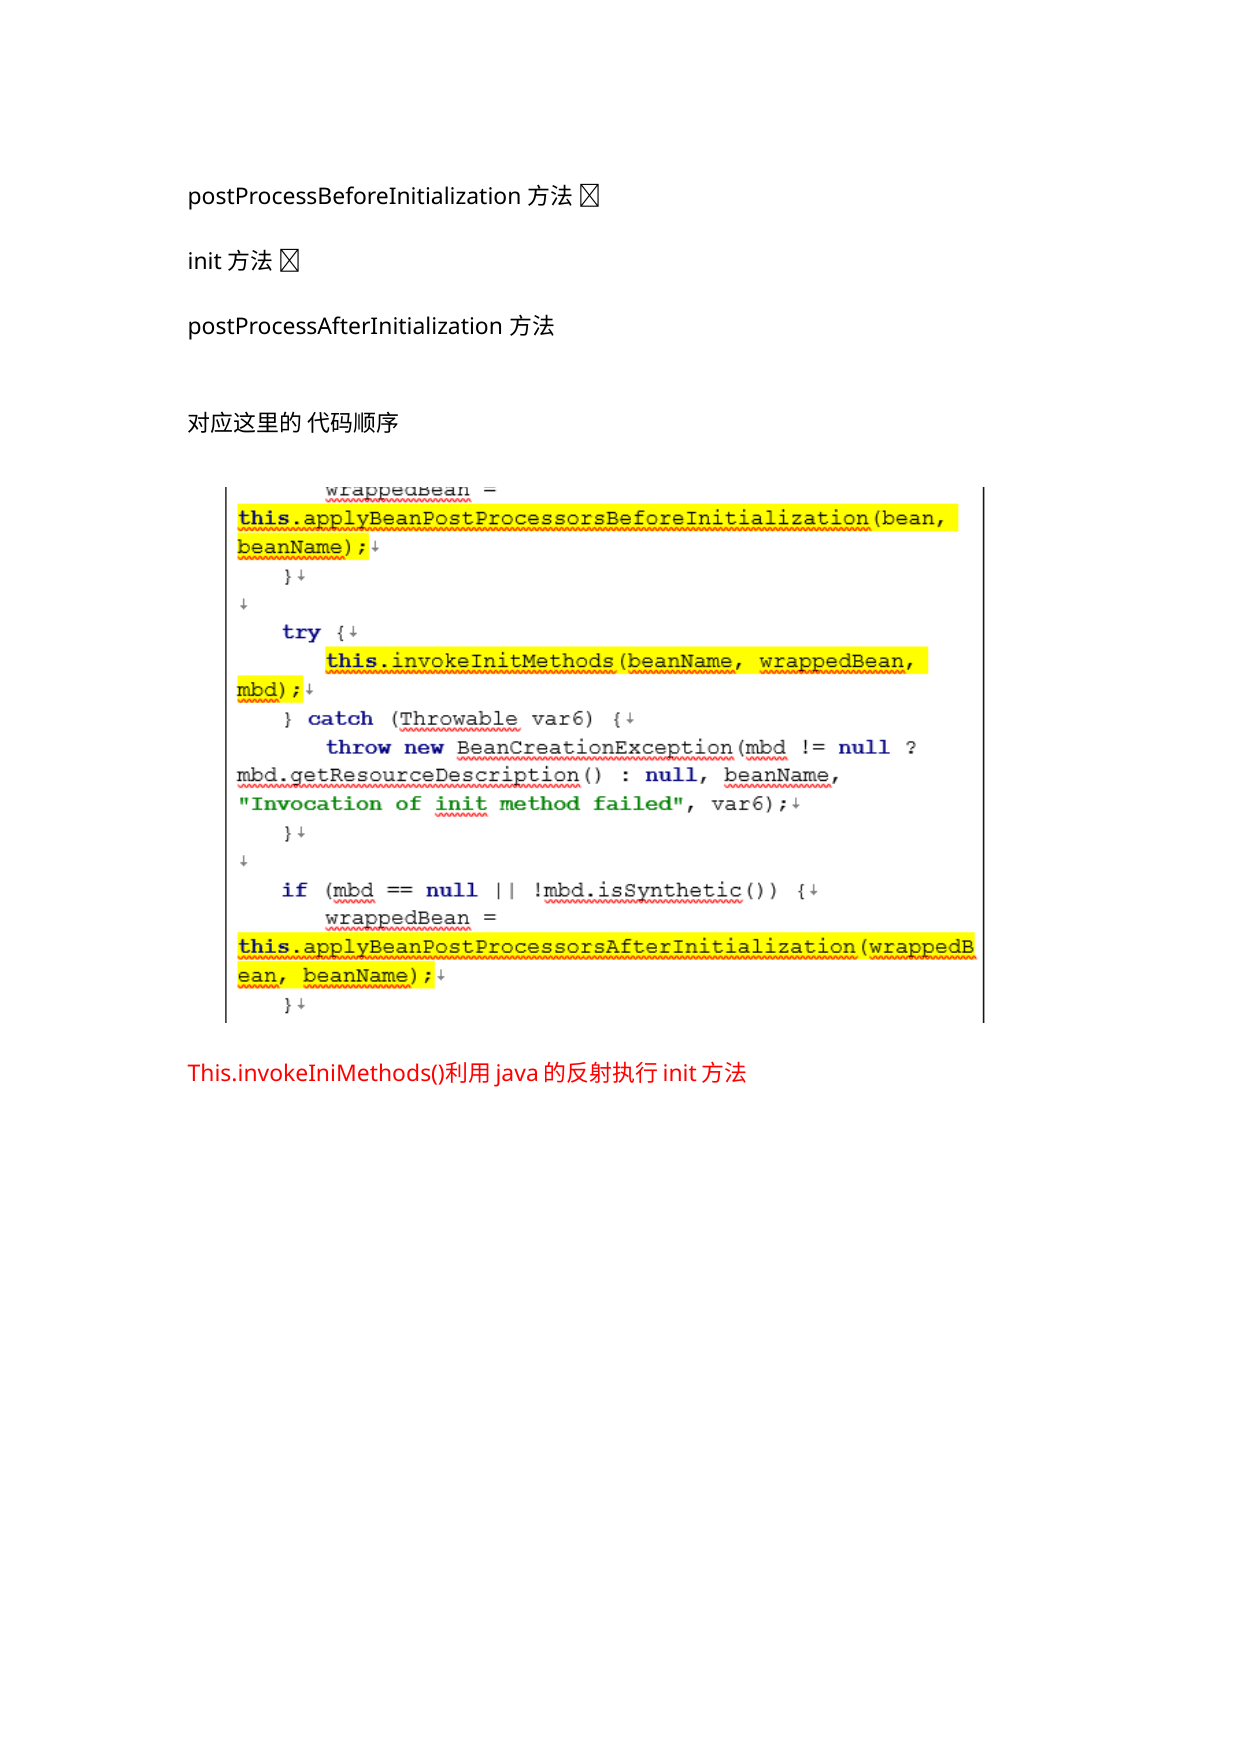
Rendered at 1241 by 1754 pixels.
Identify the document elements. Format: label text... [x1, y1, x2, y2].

text postProcessAfterInitialization 方法 [187, 292, 1053, 357]
text init 方法 [187, 227, 1053, 292]
text 对应这里的 代码顺序 [187, 389, 1053, 454]
picture [187, 487, 1053, 1023]
text postProcessBeforeInitialization 方法 [187, 162, 1053, 227]
text This.invokeIniMethods()利用java的反射执行init方法 [187, 1039, 1053, 1104]
